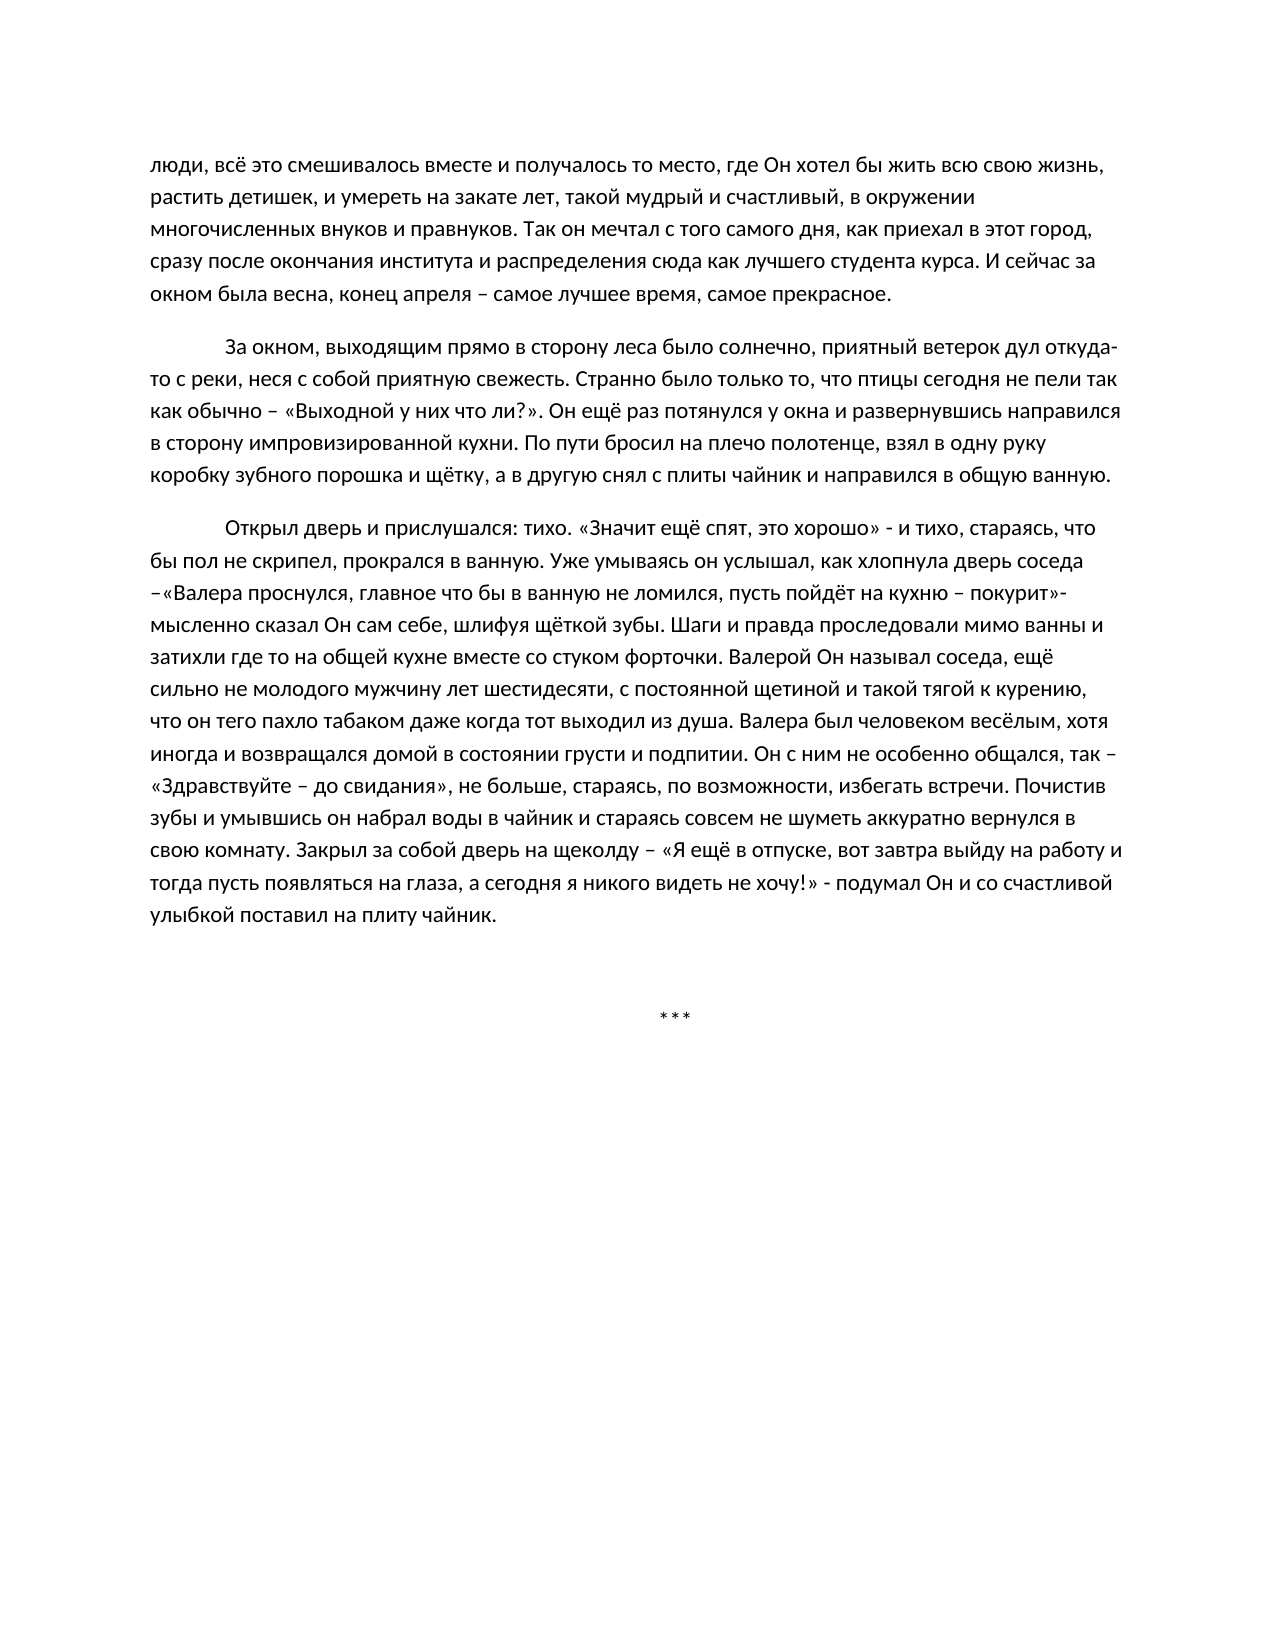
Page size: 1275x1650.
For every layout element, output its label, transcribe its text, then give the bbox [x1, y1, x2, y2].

text За окном, выходящим прямо в сторону леса было солнечно, приятный ветерок дул откуда-то с реки, неся с собой приятную свежесть. Странно было только то, что птицы сегодня не пели так как обычно – «Выходной у них что ли?». Он ещё раз потянулся у окна и развернувшись направился в сторону импровизированной кухни. По пути бросил на плечо полотенце, взял в одну руку коробку зубного порошка и щётку, а в другую снял с плиты чайник и направился в общую ванную. [150, 332, 1125, 488]
text *** [150, 1006, 1125, 1034]
text Открыл дверь и прислушался: тихо. «Значит ещё спят, это хорошо» - и тихо, стараясь, что бы пол не скрипел, прокрался в ванную. Уже умываясь он услышал, как хлопнула дверь соседа –«Валера проснулся, главное что бы в ванную не ломился, пусть пойдёт на кухню – покурит»- мысленно сказал Он сам себе, шлифуя щёткой зубы. Шаги и правда проследовали мимо ванны и затихли где то на общей кухне вместе со стуком форточки. Валерой Он называл соседа, ещё сильно не молодого мужчину лет шестидесяти, с постоянной щетиной и такой тягой к курению, что он тего пахло табаком даже когда тот выходил из душа. Валера был человеком весёлым, хотя иногда и возвращался домой в состоянии грусти и подпитии. Он с ним не особенно общался, так – «Здравствуйте – до свидания», не больше, стараясь, по возможности, избегать встречи. Почистив зубы и умывшись он набрал воды в чайник и стараясь совсем не шуметь аккуратно вернулся в свою комнату. Закрыл за собой дверь на щеколду – «Я ещё в отпуске, вот завтра выйду на работу и тогда пусть появляться на глаза, а сегодня я никого видеть не хочу!» - подумал Он и со счастливой улыбкой поставил на плиту чайник. [150, 513, 1125, 928]
